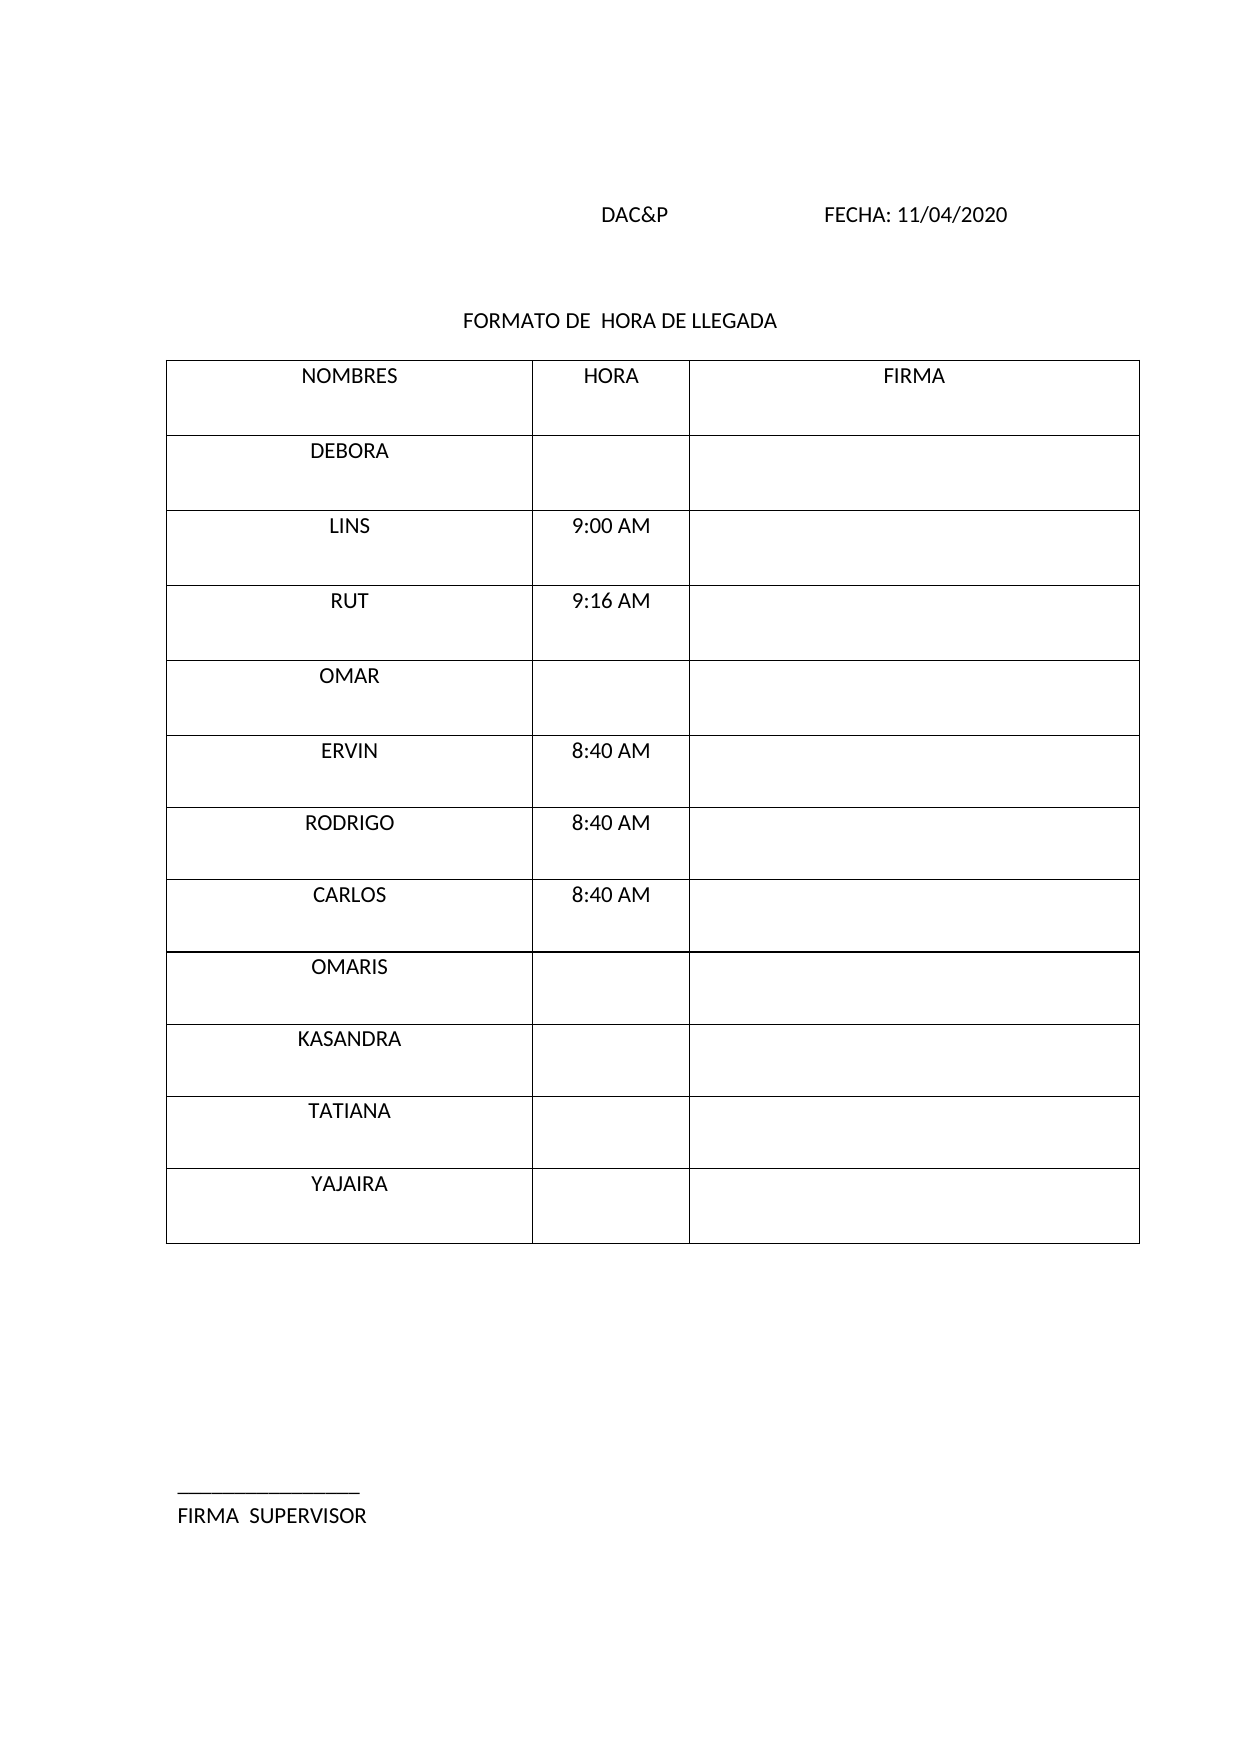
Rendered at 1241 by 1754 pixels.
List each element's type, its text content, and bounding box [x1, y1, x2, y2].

table_cell LINS [167, 511, 532, 585]
table_cell ERVIN [167, 736, 532, 807]
table_cell [690, 511, 1139, 585]
table_cell DEBORA [167, 436, 532, 510]
table_cell [690, 1097, 1139, 1168]
table_cell RODRIGO [167, 808, 532, 879]
table_header FIRMA [690, 361, 1139, 435]
text DAC&P FECHA: 11/04/2020 [177, 201, 1063, 229]
table_cell [533, 661, 689, 735]
table_cell [690, 436, 1139, 510]
table_cell 8:40 AM [533, 736, 689, 807]
table_cell [533, 1025, 689, 1096]
table_cell [533, 1097, 689, 1168]
table_cell [533, 436, 689, 510]
table_cell RUT [167, 586, 532, 660]
table_cell [533, 953, 689, 1023]
text FIRMA SUPERVISOR [177, 1501, 1063, 1529]
table_cell [690, 661, 1139, 735]
text FORMATO DE HORA DE LLEGADA [177, 307, 1063, 335]
table_cell [690, 953, 1139, 1023]
table_cell [690, 808, 1139, 879]
table_cell KASANDRA [167, 1025, 532, 1096]
table_cell 8:40 AM [533, 880, 689, 951]
table_cell [690, 586, 1139, 660]
table_cell 9:16 AM [533, 586, 689, 660]
table_cell TATIANA [167, 1097, 532, 1168]
table_cell [690, 1025, 1139, 1096]
table_cell [690, 880, 1139, 951]
table_cell 9:00 AM [533, 511, 689, 585]
table_cell [533, 1169, 689, 1243]
table_header HORA [533, 361, 689, 435]
table_header NOMBRES [167, 361, 532, 435]
table_cell YAJAIRA [167, 1169, 532, 1243]
table_cell CARLOS [167, 880, 532, 951]
text ________________ [177, 1469, 1063, 1497]
table_cell [690, 1169, 1139, 1243]
table_cell OMAR [167, 661, 532, 735]
table_cell OMARIS [167, 953, 532, 1023]
table_cell 8:40 AM [533, 808, 689, 879]
table_cell [690, 736, 1139, 807]
